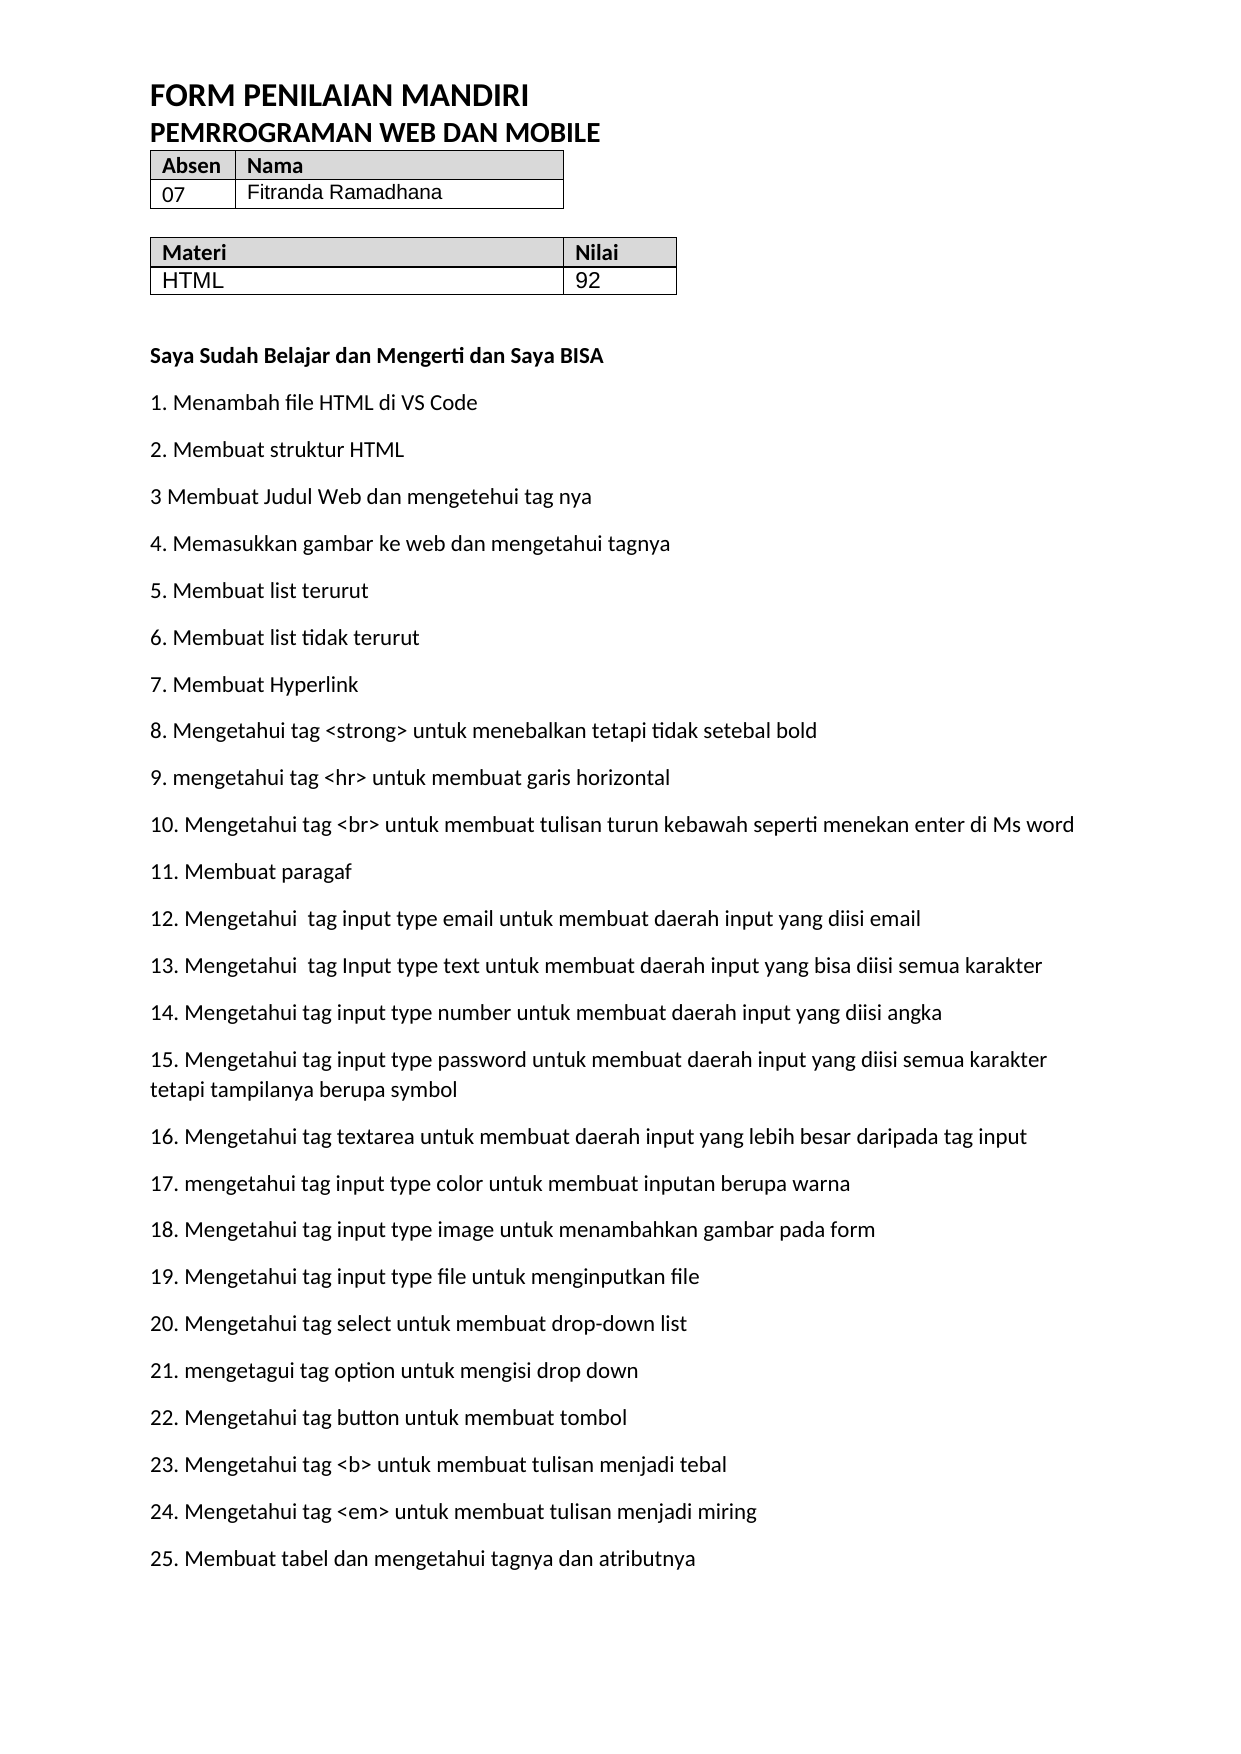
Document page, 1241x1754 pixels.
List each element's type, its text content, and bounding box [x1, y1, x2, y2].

text 18. Mengetahui tag input type image untuk menambahkan gambar pada form [150, 1216, 1090, 1244]
text 13. Mengetahui tag Input type text untuk membuat daerah input yang bisa diisi semua karakter [150, 951, 1090, 979]
text 23. Mengetahui tag <b> untuk membuat tulisan menjadi tebal [150, 1450, 1090, 1478]
text 24. Mengetahui tag <em> untuk membuat tulisan menjadi miring [150, 1497, 1090, 1525]
text 17. mengetahui tag input type color untuk membuat inputan berupa warna [150, 1169, 1090, 1197]
text 20. Mengetahui tag select untuk membuat drop-down list [150, 1309, 1090, 1337]
table_cell HTML [151, 268, 563, 294]
text 11. Membuat paragaf [150, 857, 1090, 885]
table_header Nilai [564, 238, 676, 266]
table_header Materi [151, 238, 563, 266]
table_cell 92 [564, 268, 676, 294]
text 10. Mengetahui tag <br> untuk membuat tulisan turun kebawah seperti menekan enter di Ms word [150, 810, 1090, 838]
text 4. Memasukkan gambar ke web dan mengetahui tagnya [150, 529, 1090, 557]
text 2. Membuat struktur HTML [150, 435, 1090, 463]
text Saya Sudah Belajar dan Mengerti dan Saya BISA [150, 342, 1090, 370]
text 12. Mengetahui tag input type email untuk membuat daerah input yang diisi email [150, 904, 1090, 932]
text 15. Mengetahui tag input type password untuk membuat daerah input yang diisi semua karakter tetapi tampilanya berupa symbol [150, 1045, 1090, 1103]
text 5. Membuat list terurut [150, 576, 1090, 604]
text 21. mengetagui tag option untuk mengisi drop down [150, 1356, 1090, 1384]
text 14. Mengetahui tag input type number untuk membuat daerah input yang diisi angka [150, 998, 1090, 1026]
text 25. Membuat tabel dan mengetahui tagnya dan atributnya [150, 1544, 1090, 1572]
text 3 Membuat Judul Web dan mengetehui tag nya [150, 482, 1090, 510]
text 19. Mengetahui tag input type file untuk menginputkan file [150, 1262, 1090, 1291]
text 6. Membuat list tidak terurut [150, 623, 1090, 651]
text 8. Mengetahui tag <strong> untuk menebalkan tetapi tidak setebal bold [150, 717, 1090, 745]
text 7. Membuat Hyperlink [150, 670, 1090, 698]
text 9. mengetahui tag <hr> untuk membuat garis horizontal [150, 763, 1090, 792]
text 1. Menambah file HTML di VS Code [150, 388, 1090, 417]
text 22. Mengetahui tag button untuk membuat tombol [150, 1403, 1090, 1431]
text 16. Mengetahui tag textarea untuk membuat daerah input yang lebih besar daripada tag input [150, 1122, 1090, 1150]
